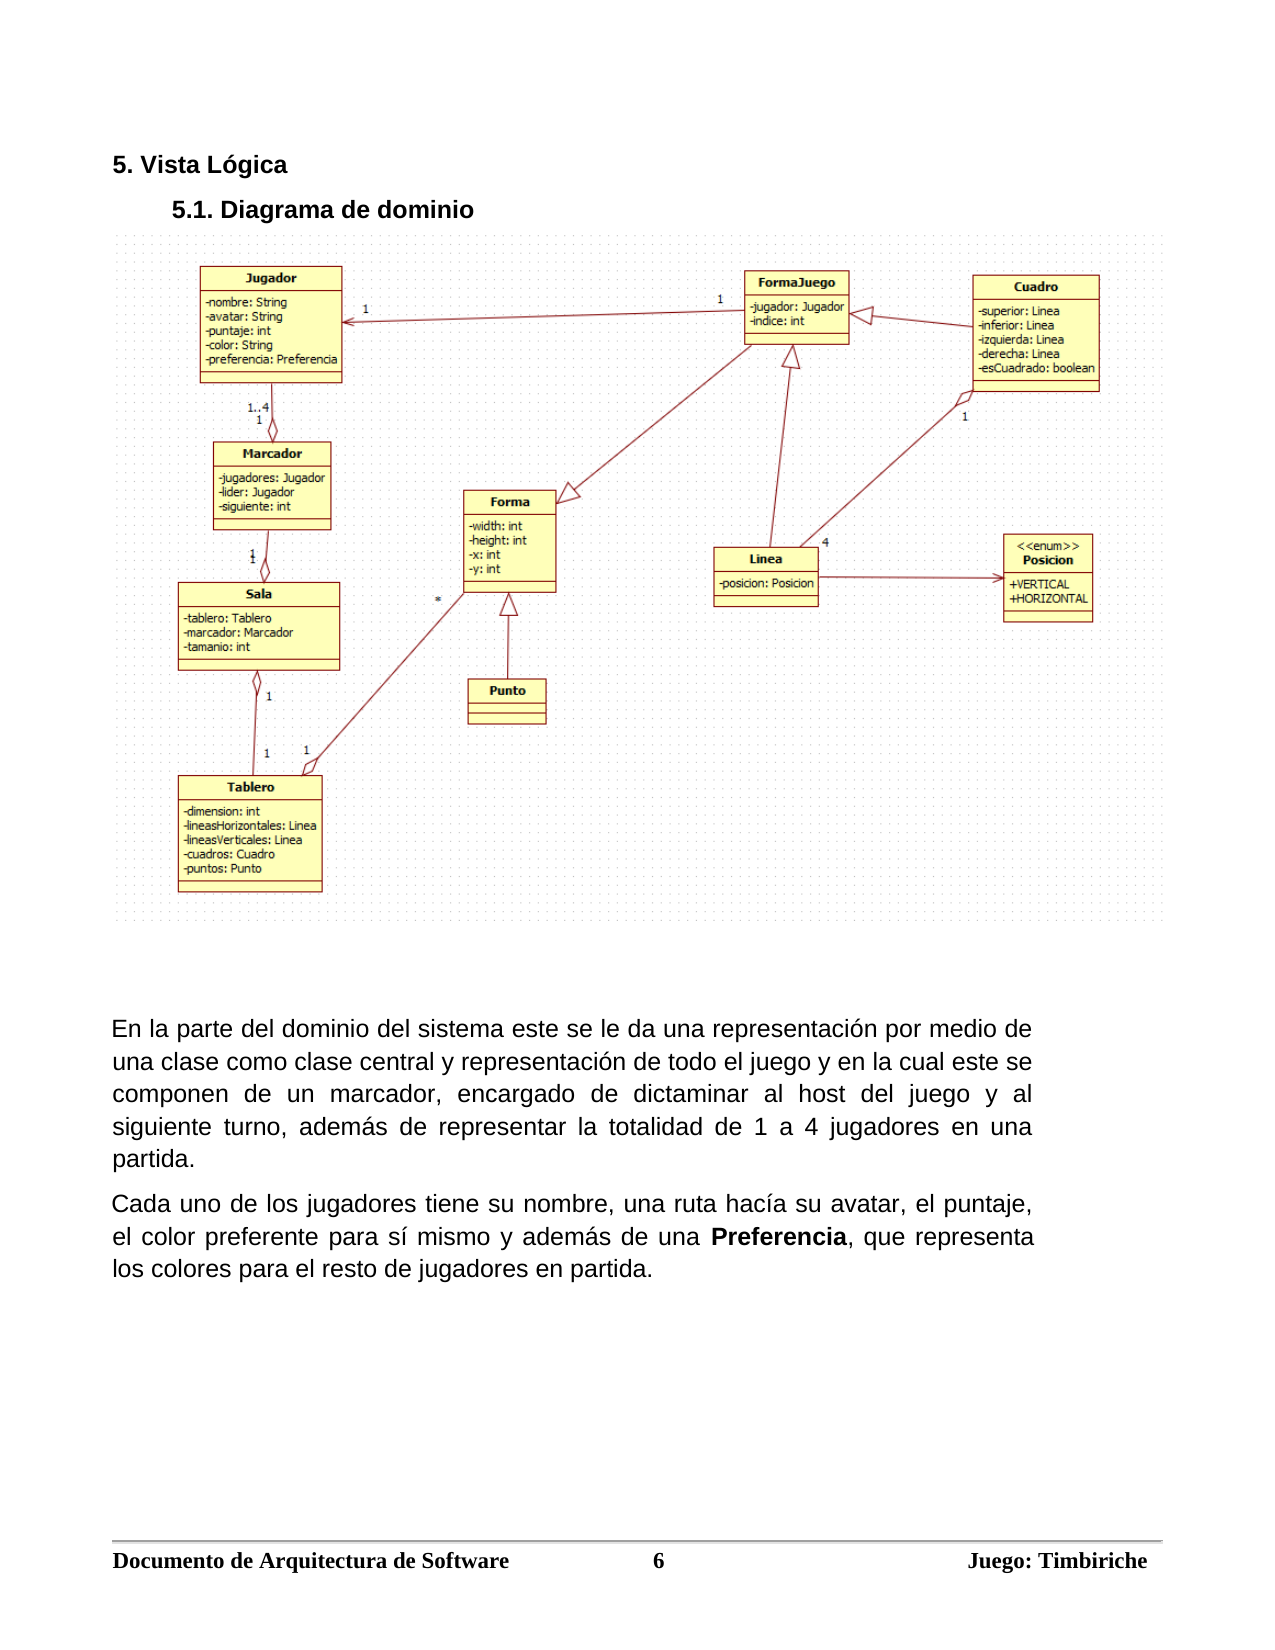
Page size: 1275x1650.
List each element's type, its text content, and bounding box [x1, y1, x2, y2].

picture [112, 233, 1169, 921]
subtitle 5.1. Diagrama de dominio [172, 195, 1060, 224]
text En la parte del dominio del sistema este se le da una representación por medio de una clase como clase central y representación de todo el juego y en la cual este se componen de un marcador, encargado de dictaminar al host del juego y al siguiente turno, además de representar la totalidad de 1 a 4 jugadores en una partida. [111, 1014, 1034, 1173]
subtitle 5. Vista Lógica [112, 150, 1060, 179]
text Cada uno de los jugadores tiene su nombre, una ruta hacía su avatar, el puntaje, el color preferente para sí mismo y además de una Preferencia, que representa los colores para el resto de jugadores en partida. [111, 1189, 1034, 1283]
